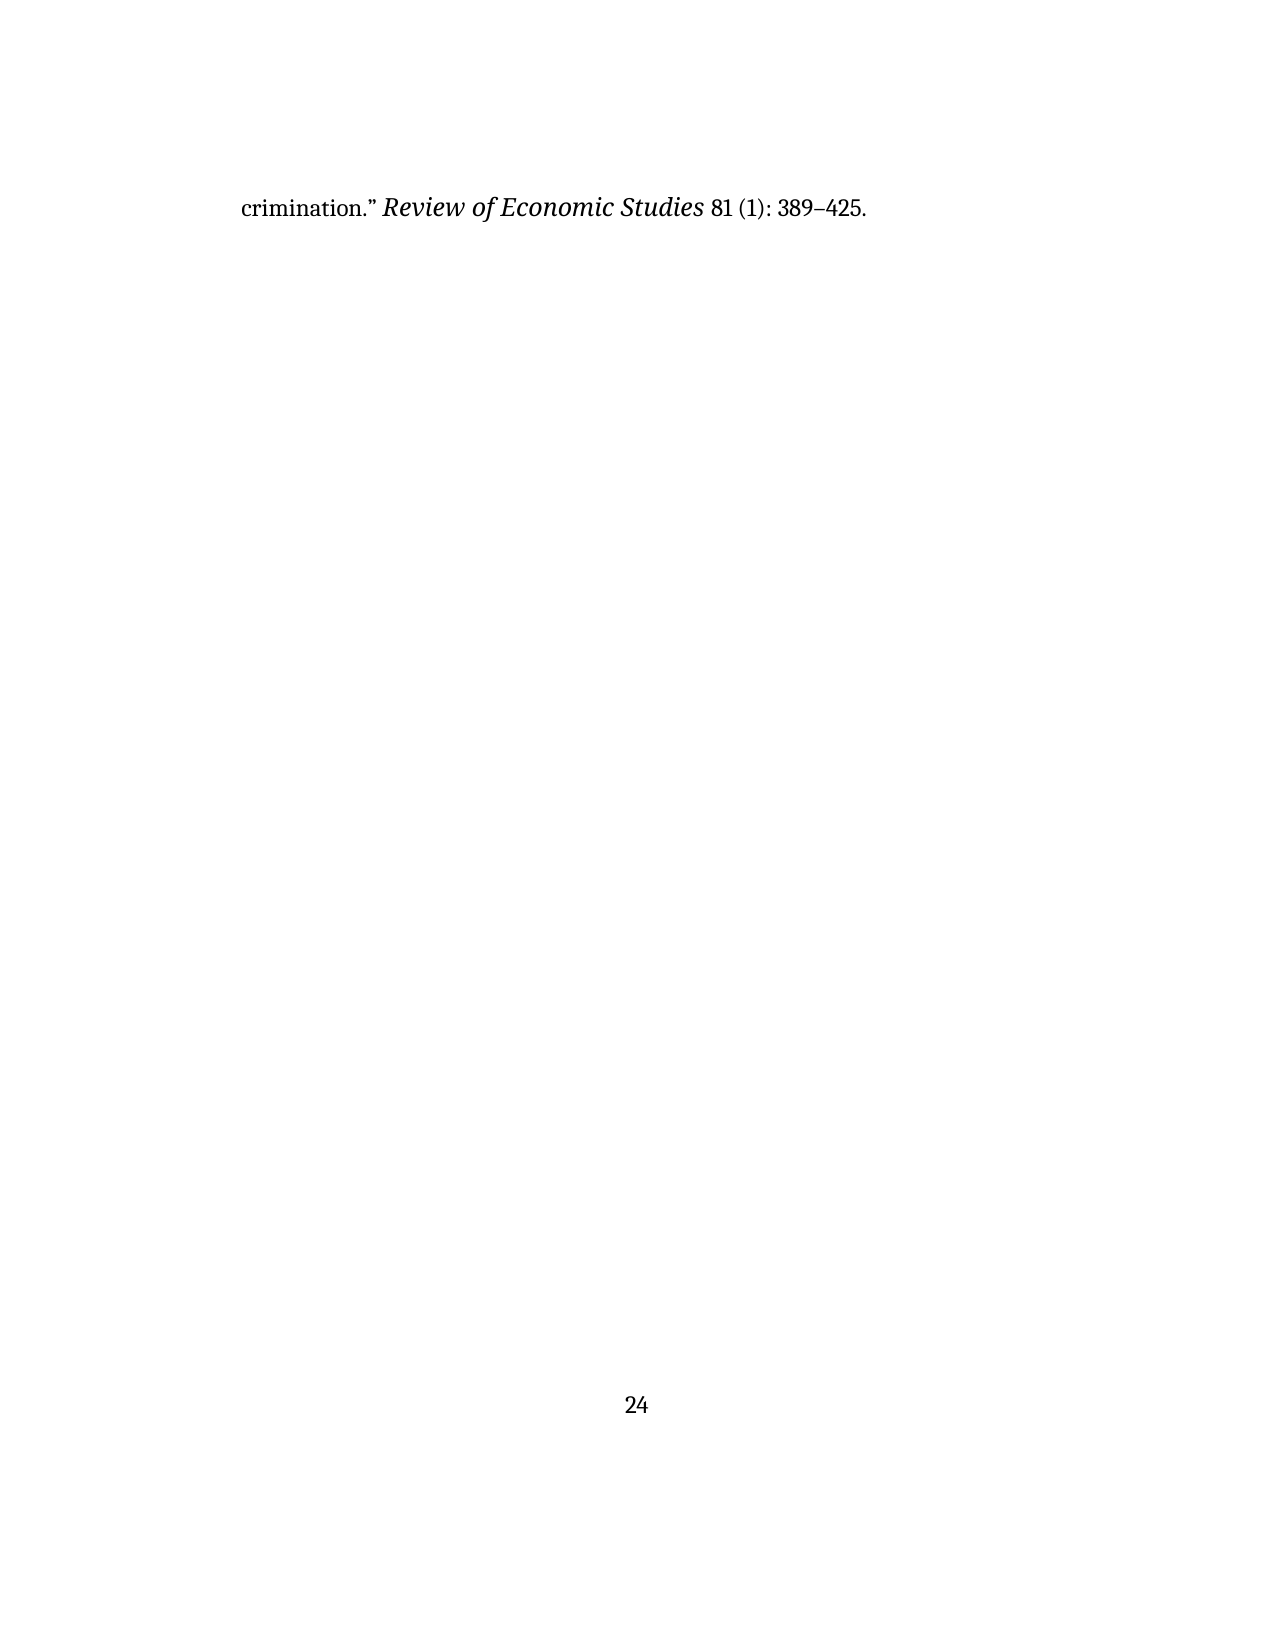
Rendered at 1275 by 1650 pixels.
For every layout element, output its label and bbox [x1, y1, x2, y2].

text [191, 189, 1084, 223]
